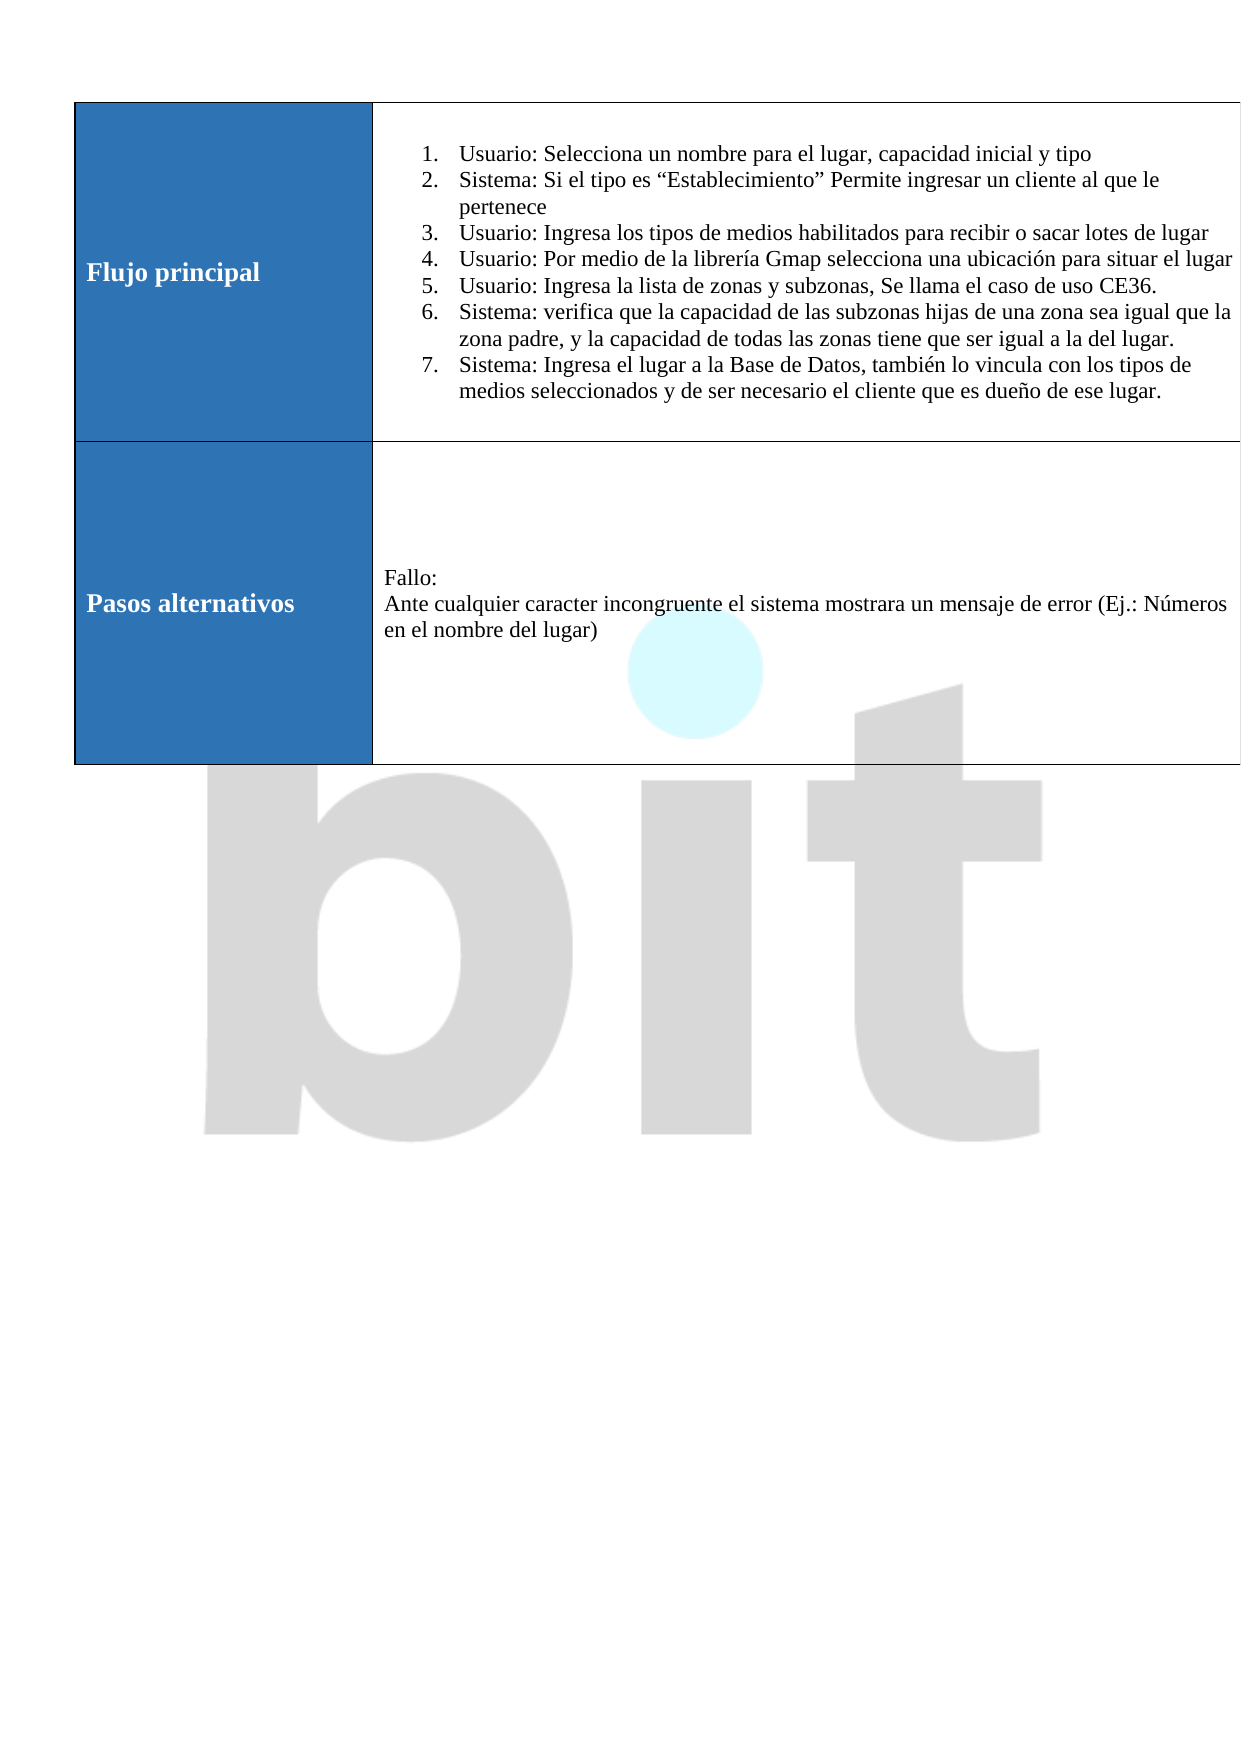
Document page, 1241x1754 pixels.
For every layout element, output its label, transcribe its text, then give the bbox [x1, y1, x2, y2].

table_cell Fallo: Ante cualquier caracter incongruente el sistema mostrara un mensaje de error (Ej.: Números en el nombre del lugar) [373, 442, 1240, 764]
table_cell Flujo principal [76, 103, 372, 441]
table_cell Pasos alternativos [76, 442, 372, 764]
table_cell Usuario: Selecciona un nombre para el lugar, capacidad inicial y tipo Sistema: Si el tipo es “Establecimiento” Permite ingresar un cliente al que le pertenece Usuario: Ingresa los tipos de medios habilitados para recibir o sacar lotes de lugar Usuario: Por medio de la librería Gmap selecciona una ubicación para situar el lugar Usuario: Ingresa la lista de zonas y subzonas, Se llama el caso de uso CE36. Sistema: verifica que la capacidad de las subzonas hijas de una zona sea igual que la zona padre, y la capacidad de todas las zonas tiene que ser igual a la del lugar. Sistema: Ingresa el lugar a la Base de Datos, también lo vincula con los tipos de medios seleccionados y de ser necesario el cliente que es dueño de ese lugar. [373, 103, 1240, 441]
